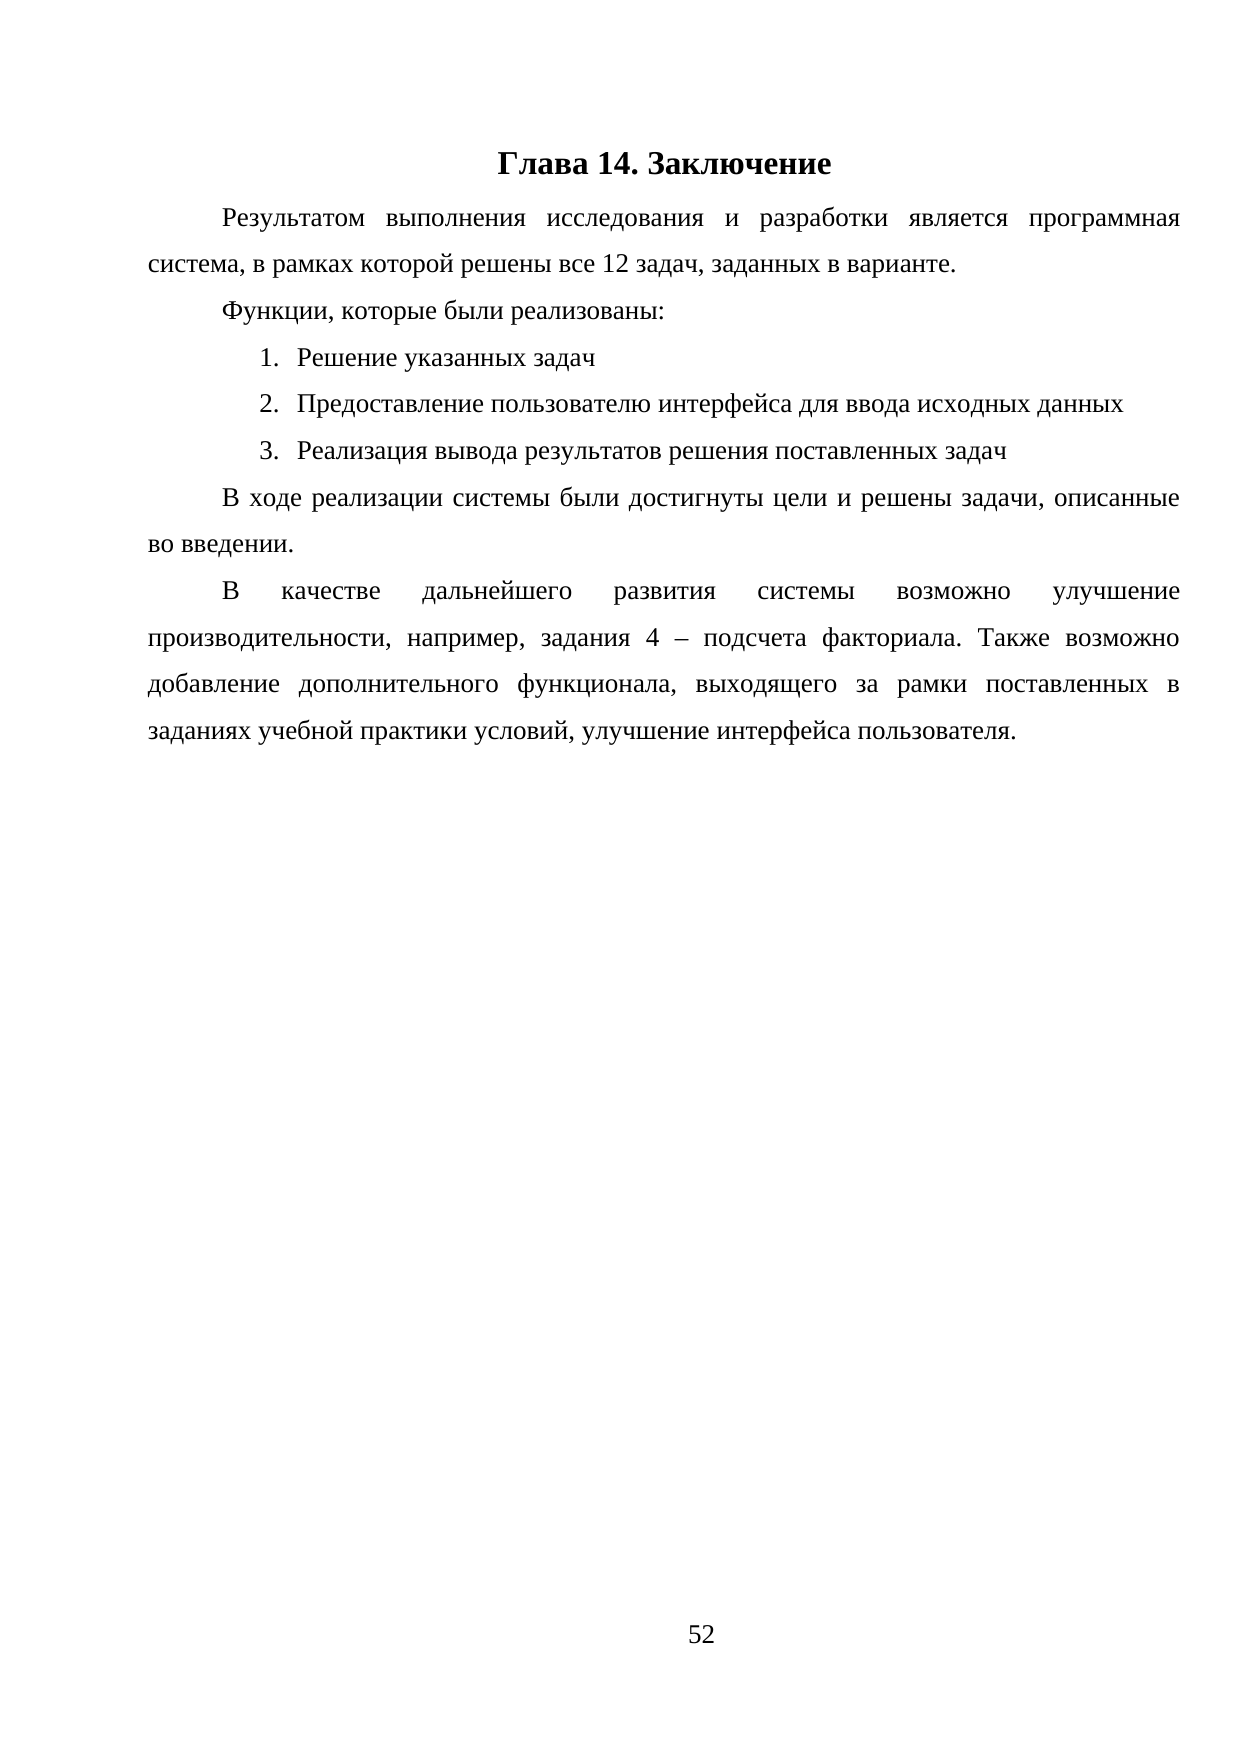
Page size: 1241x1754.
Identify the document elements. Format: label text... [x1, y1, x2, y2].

text В ходе реализации системы были достигнуты цели и решены задачи, описанные во введении. [148, 481, 1181, 558]
list Предоставление пользователю интерфейса для ввода исходных данных [259, 387, 1181, 418]
text В качестве дальнейшего развития системы возможно улучшение производительности, например, задания 4 – подсчета факториала. Также возможно добавление дополнительного функционала, выходящего за рамки поставленных в заданиях учебной практики условий, улучшение интерфейса пользователя. [148, 574, 1181, 745]
subtitle Заключение [148, 143, 1181, 181]
text Функции, которые были реализованы: [148, 294, 1181, 325]
list Реализация вывода результатов решения поставленных задач [259, 434, 1181, 465]
list Решение указанных задач [259, 341, 1181, 372]
text Результатом выполнения исследования и разработки является программная система, в рамках которой решены все 12 задач, заданных в варианте. [148, 201, 1181, 278]
